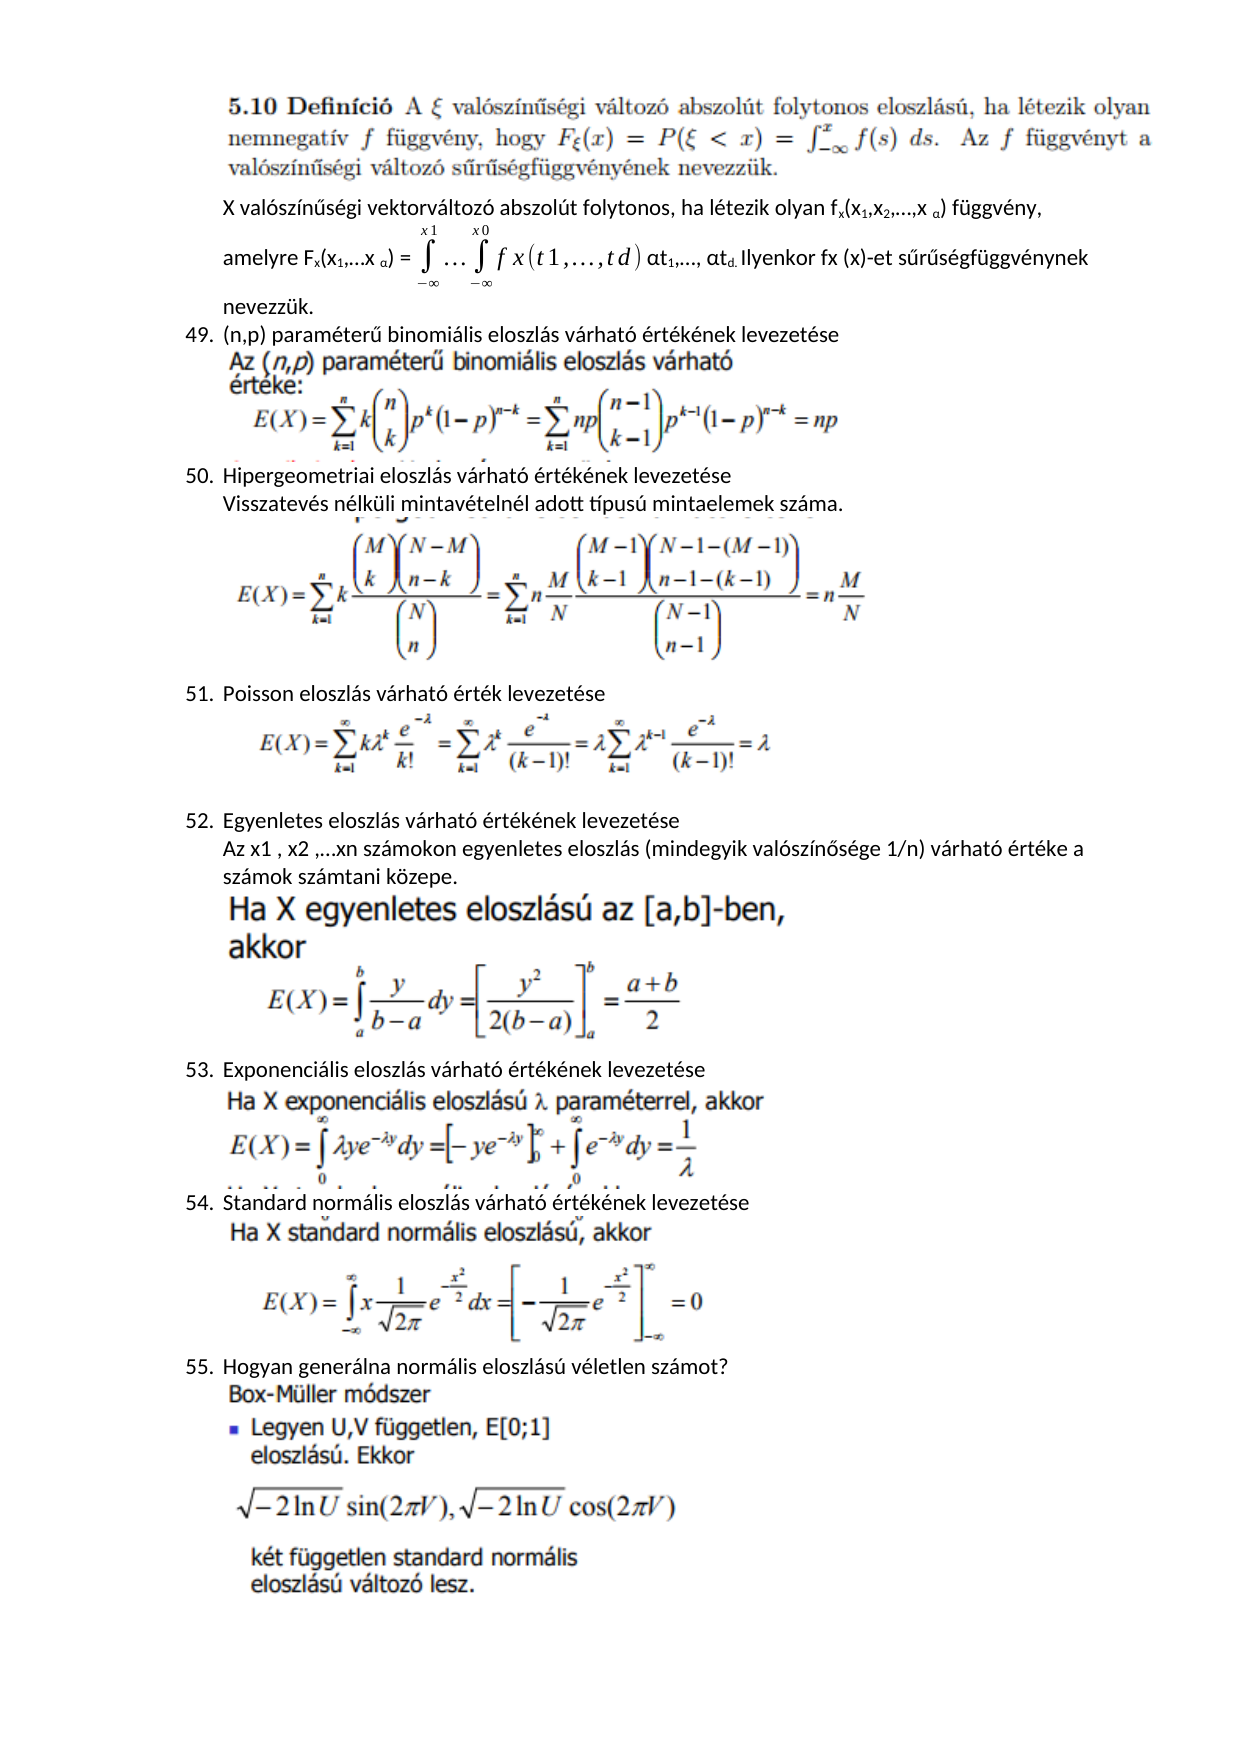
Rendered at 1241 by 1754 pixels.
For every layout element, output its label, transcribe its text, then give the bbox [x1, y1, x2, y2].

list Az x1 , x2 ,…xn számokon egyenletes eloszlás (mindegyik valószínősége 1/n) várható értéke a számok számtani közepe. [223, 834, 1093, 890]
list X valószínűségi vektorváltozó abszolút folytonos, ha létezik olyan fx(x1,x2,…,x α) függvény, amelyre Fx(x1,…x α) = αt1,…, αtd. Ilyenkor fx (x)-et sűrűségfüggvénynek nevezzük. [223, 194, 1093, 320]
picture [222, 88, 1168, 194]
picture [222, 1083, 775, 1189]
picture [222, 1380, 693, 1605]
picture [222, 890, 791, 1056]
picture [222, 706, 791, 806]
picture [222, 517, 887, 679]
list Standard normális eloszlás várható értékének levezetése [185, 1188, 1093, 1216]
list Exponenciális eloszlás várható értékének levezetése [185, 1055, 1093, 1083]
list Poisson eloszlás várható érték levezetése [185, 679, 1093, 707]
picture [222, 348, 839, 462]
picture [222, 1216, 721, 1352]
list (n,p) paraméterű binomiális eloszlás várható értékének levezetése [185, 320, 1093, 348]
list Visszatevés nélküli mintavételnél adott típusú mintaelemek száma. [223, 489, 1093, 517]
list Hipergeometriai eloszlás várható értékének levezetése [185, 461, 1093, 489]
list Hogyan generálna normális eloszlású véletlen számot? [185, 1352, 1093, 1380]
list Egyenletes eloszlás várható értékének levezetése [185, 806, 1093, 834]
